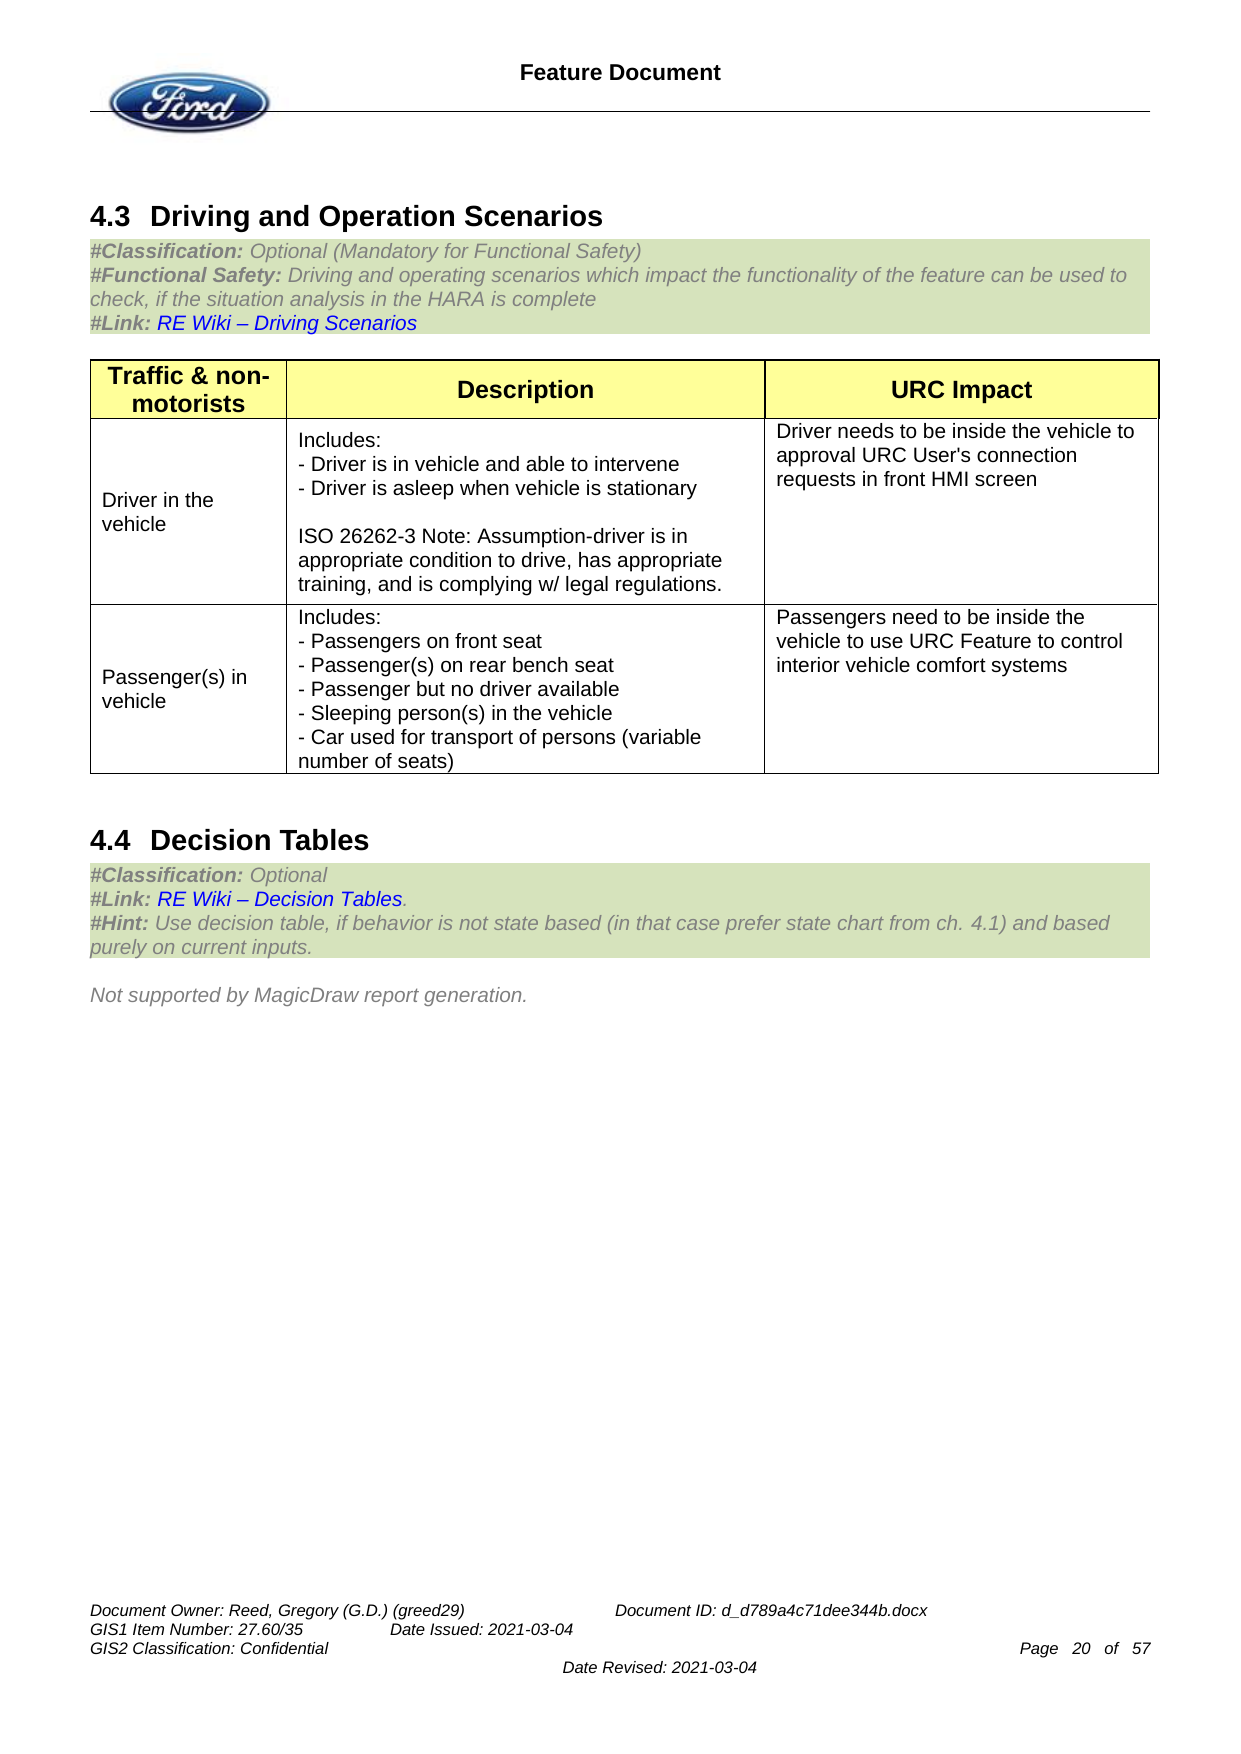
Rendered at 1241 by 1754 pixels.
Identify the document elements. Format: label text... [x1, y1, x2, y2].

subtitle Decision Tables [90, 823, 1150, 856]
text #Hint: Use decision table, if behavior is not state based (in that case prefer state chart from ch. 5.1) and based purely on current inputs. [90, 911, 1150, 958]
text Not supported by MagicDraw report generation. [90, 982, 1150, 1006]
table_header Traffic & non-motorists [91, 361, 286, 418]
subtitle Driving and Operation Scenarios [90, 199, 1150, 232]
table_cell Includes: - Driver is in vehicle and able to intervene - Driver is asleep when vehicle is stationary ISO 26262-3 Note: Assumption-driver is in appropriate condition to drive, has appropriate training, and is complying w/ legal regulations. [287, 419, 764, 604]
text #Link: RE Wiki – Driving Scenarios [90, 311, 1150, 334]
picture [89, 53, 290, 154]
text #Classification: Optional [90, 863, 1150, 887]
table_cell Driver in the vehicle [91, 419, 286, 604]
table_header URC Impact [766, 361, 1158, 418]
text #Classification: Optional (Mandatory for Functional Safety) [90, 239, 1150, 263]
table_header Description [287, 361, 764, 418]
table_cell Includes: - Passengers on front seat - Passenger(s) on rear bench seat - Passenger but no driver available - Sleeping person(s) in the vehicle - Car used for transport of persons (variable number of seats) [287, 605, 764, 773]
table_cell Passengers need to be inside the vehicle to use URC Feature to control interior vehicle comfort systems [765, 604, 1158, 773]
table_cell Driver needs to be inside the vehicle to approval URC User's connection requests in front HMI screen [765, 418, 1158, 604]
text #Functional Safety: Driving and operating scenarios which impact the functionality of the feature can be used to check, if the situation analysis in the HARA is complete [90, 263, 1150, 311]
table_cell Passenger(s) in vehicle [91, 605, 286, 773]
text #Link: RE Wiki – Decision Tables. [90, 887, 1150, 911]
